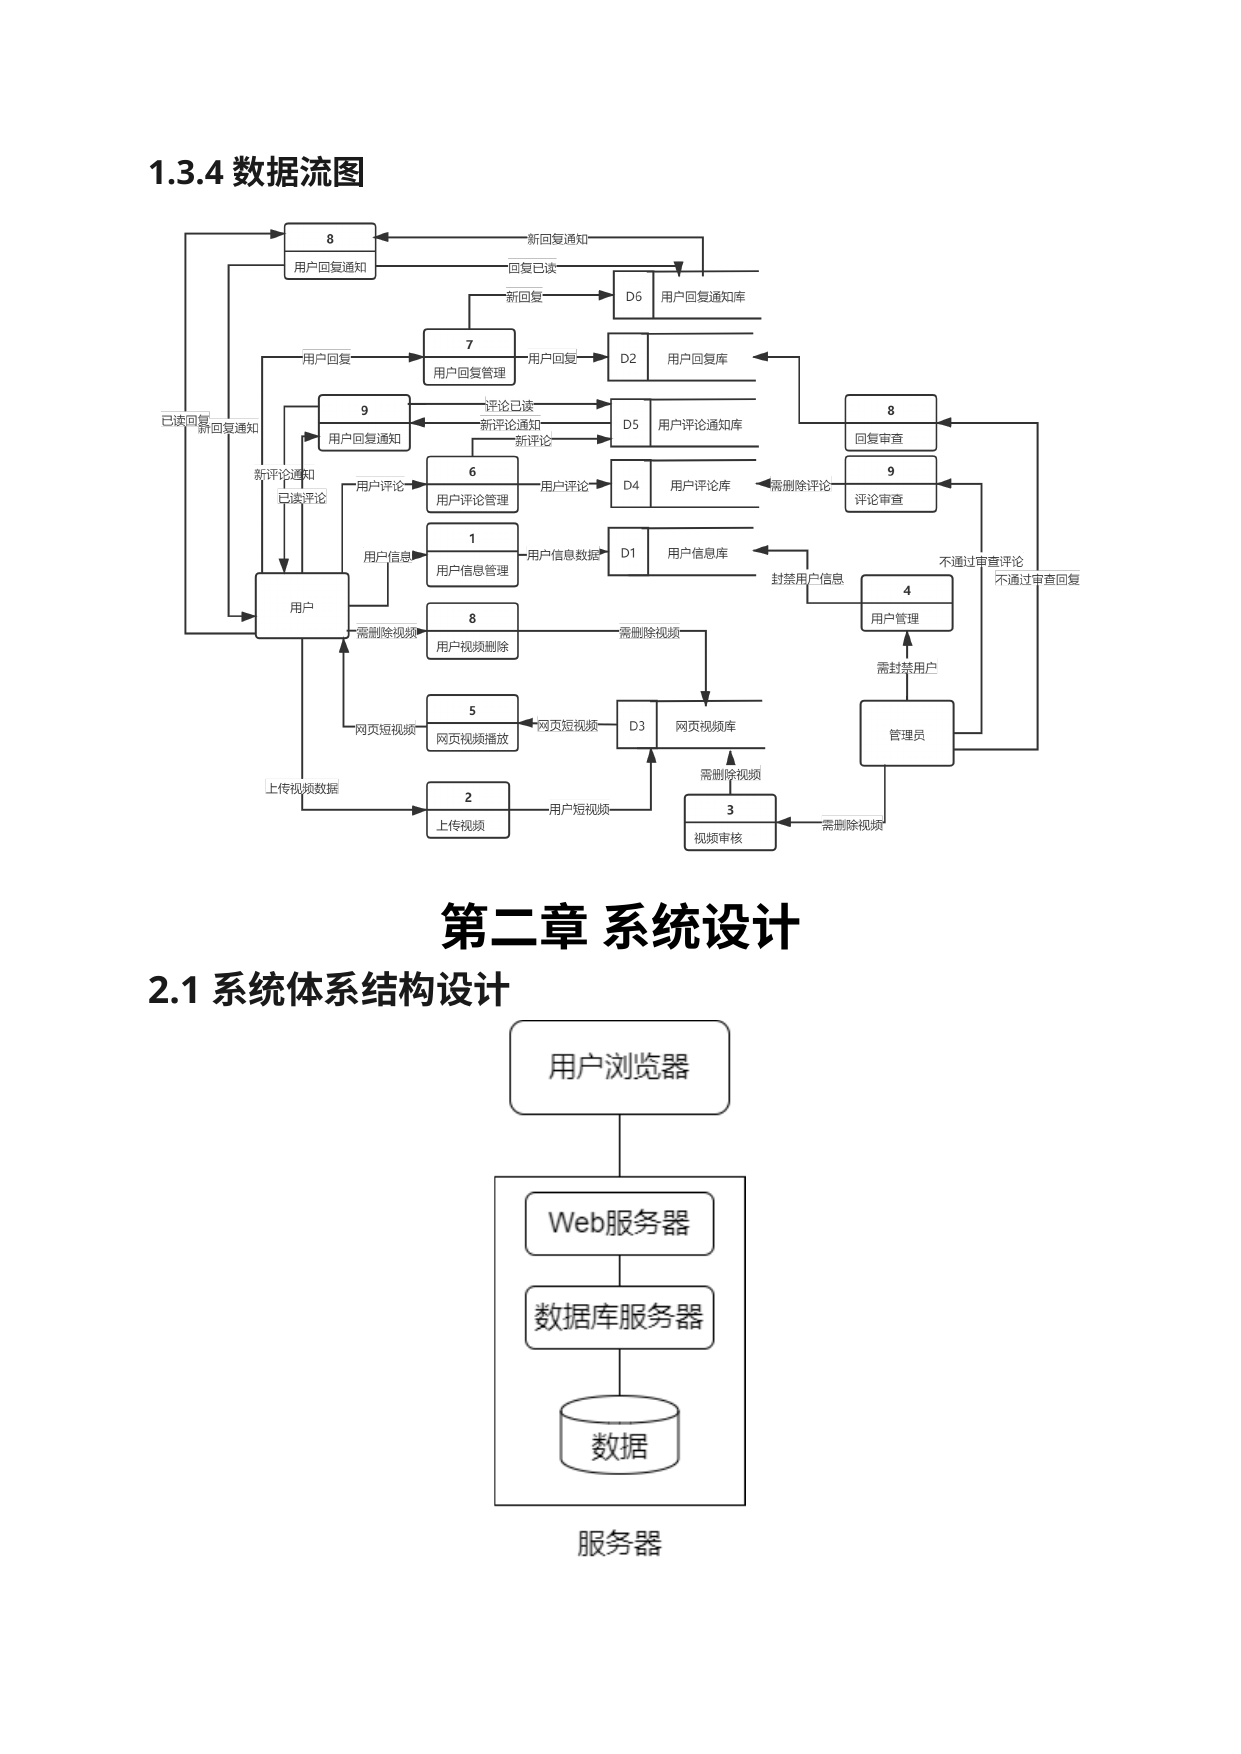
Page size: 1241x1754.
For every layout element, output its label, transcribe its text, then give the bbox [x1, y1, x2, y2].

title 第二章 系统设计 [148, 887, 1093, 959]
subtitle 2.1 系统体系结构设计 [148, 959, 1093, 1014]
picture [147, 200, 1093, 873]
subtitle 1.3.4 数据流图 [148, 146, 1093, 194]
picture [494, 1020, 746, 1561]
